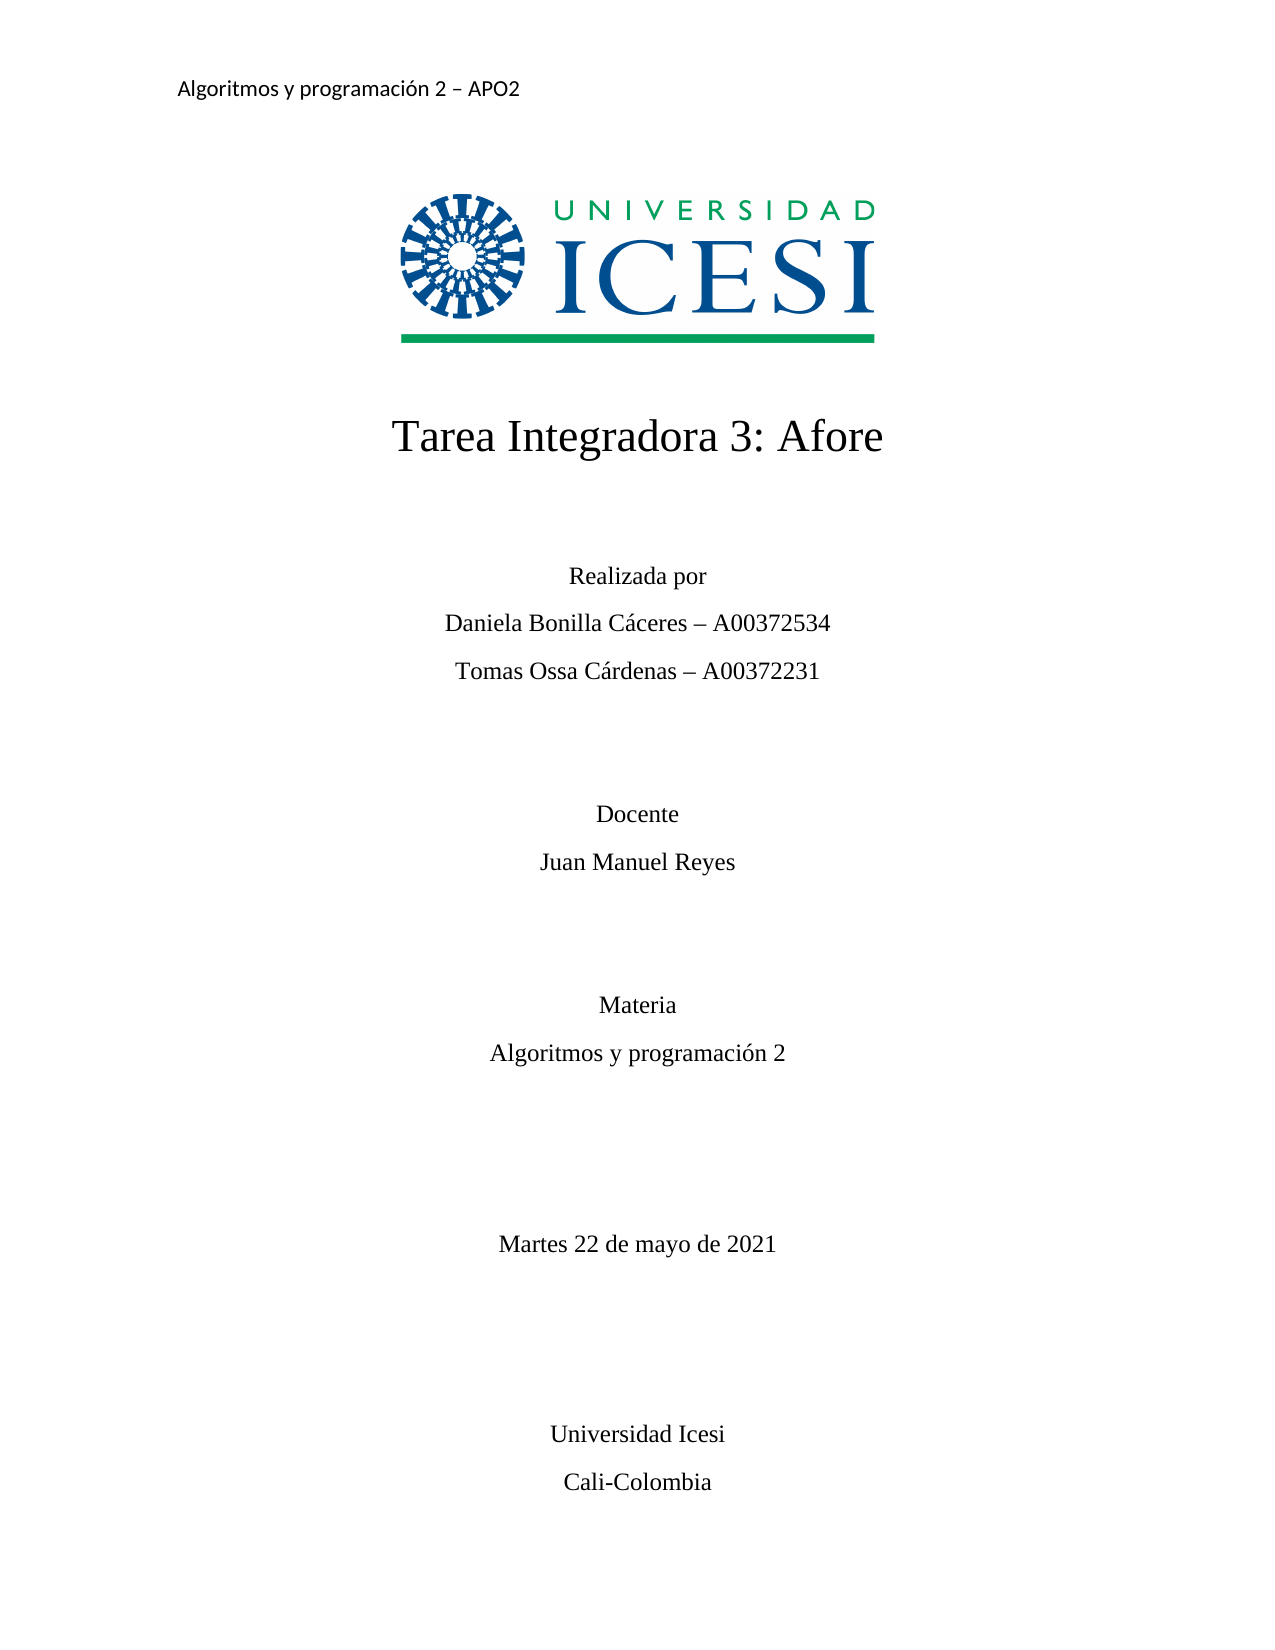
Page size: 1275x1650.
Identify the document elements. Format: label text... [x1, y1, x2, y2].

text Docente [177, 799, 1098, 828]
picture [400, 194, 875, 343]
text Materia [177, 990, 1098, 1019]
text Universidad Icesi [177, 1419, 1098, 1448]
text Realizada por [177, 561, 1098, 589]
text Tomas Ossa Cárdenas – A00372231 [177, 656, 1098, 685]
text Cali-Colombia [177, 1467, 1098, 1496]
text Juan Manuel Reyes [177, 847, 1098, 876]
text Daniela Bonilla Cáceres – A00372534 [177, 608, 1098, 637]
text Tarea Integradora 3: Afore [177, 408, 1098, 461]
text Algoritmos y programación 2 [177, 1038, 1098, 1067]
text Martes 22 de mayo de 2021 [177, 1229, 1098, 1257]
